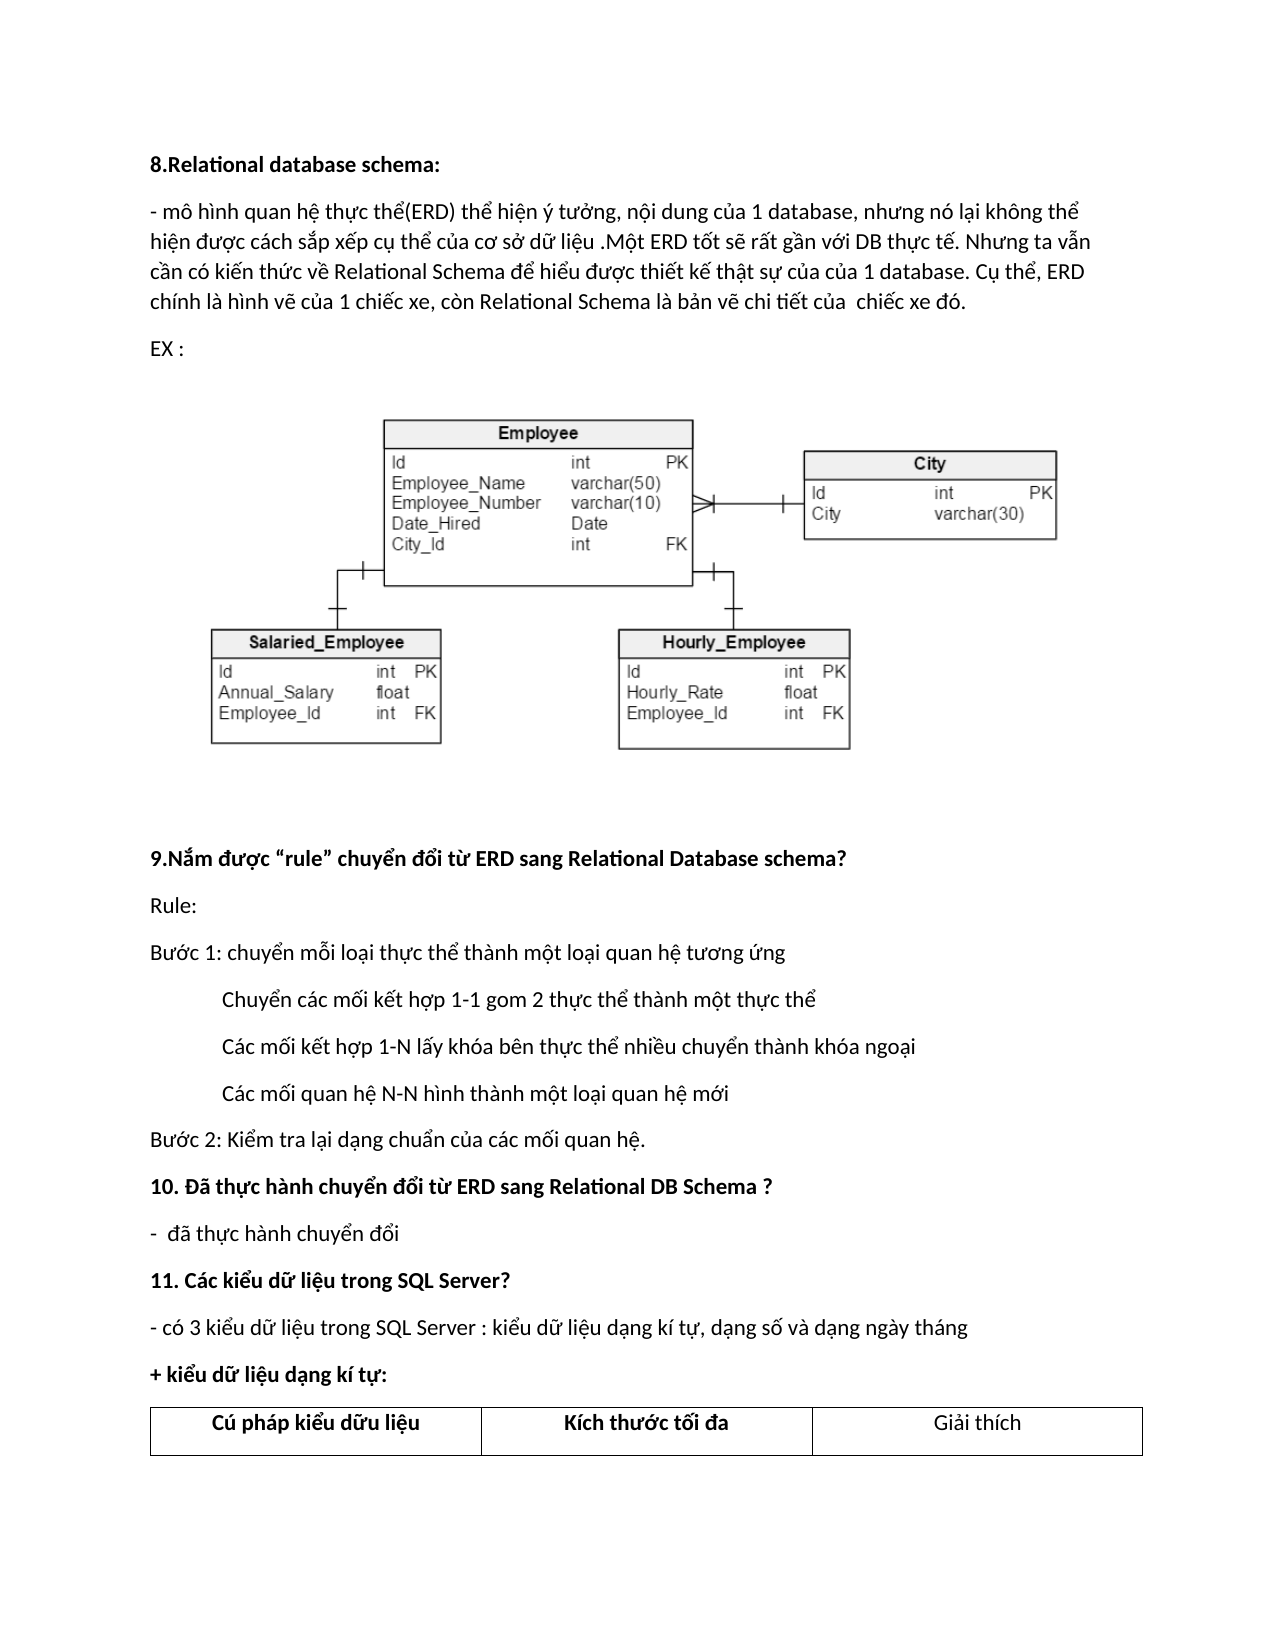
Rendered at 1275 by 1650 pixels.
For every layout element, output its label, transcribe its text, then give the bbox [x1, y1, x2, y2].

picture [150, 364, 1125, 826]
table_header Giải thích [813, 1408, 1142, 1454]
text Các mối quan hệ N-N hình thành một loại quan hệ mới [150, 1079, 1125, 1107]
text Bước 2: Kiểm tra lại dạng chuẩn của các mối quan hệ. [150, 1126, 1125, 1153]
text - đã thực hành chuyển đổi [150, 1219, 1125, 1247]
text - có 3 kiểu dữ liệu trong SQL Server : kiểu dữ liệu dạng kí tự, dạng số và dạng ngày tháng [150, 1313, 1125, 1341]
text 9.Nắm được “rule” chuyển đổi từ ERD sang Relational Database schema? [150, 844, 1125, 872]
table_header Cú pháp kiểu dữu liệu [151, 1408, 481, 1454]
text Rule: [150, 891, 1125, 919]
text - mô hình quan hệ thực thể(ERD) thể hiện ý tưởng, nội dung của 1 database, nhưng nó lại không thể hiện được cách sắp xếp cụ thể của cơ sở dữ liệu .Một ERD tốt sẽ rất gần với DB thực tế. Nhưng ta vẫn cần có kiến thức về Relational Schema để hiểu được thiết kế thật sự của của 1 database. Cụ thể, ERD chính là hình vẽ của 1 chiếc xe, còn Relational Schema là bản vẽ chi tiết của chiếc xe đó. [150, 197, 1125, 316]
text 8.Relational database schema: [150, 150, 1125, 178]
text Bước 1: chuyển mỗi loại thực thể thành một loại quan hệ tương ứng [150, 938, 1125, 966]
text 11. Các kiểu dữ liệu trong SQL Server? [150, 1266, 1125, 1294]
text 10. Đã thực hành chuyển đổi từ ERD sang Relational DB Schema ? [150, 1172, 1125, 1200]
text + kiểu dữ liệu dạng kí tự: [150, 1360, 1125, 1388]
table_header Kích thước tối đa [482, 1408, 812, 1454]
text EX : [150, 334, 1125, 364]
text Chuyển các mối kết hợp 1-1 gom 2 thực thể thành một thực thể [150, 985, 1125, 1013]
text Các mối kết hợp 1-N lấy khóa bên thực thể nhiều chuyển thành khóa ngoại [150, 1032, 1125, 1060]
